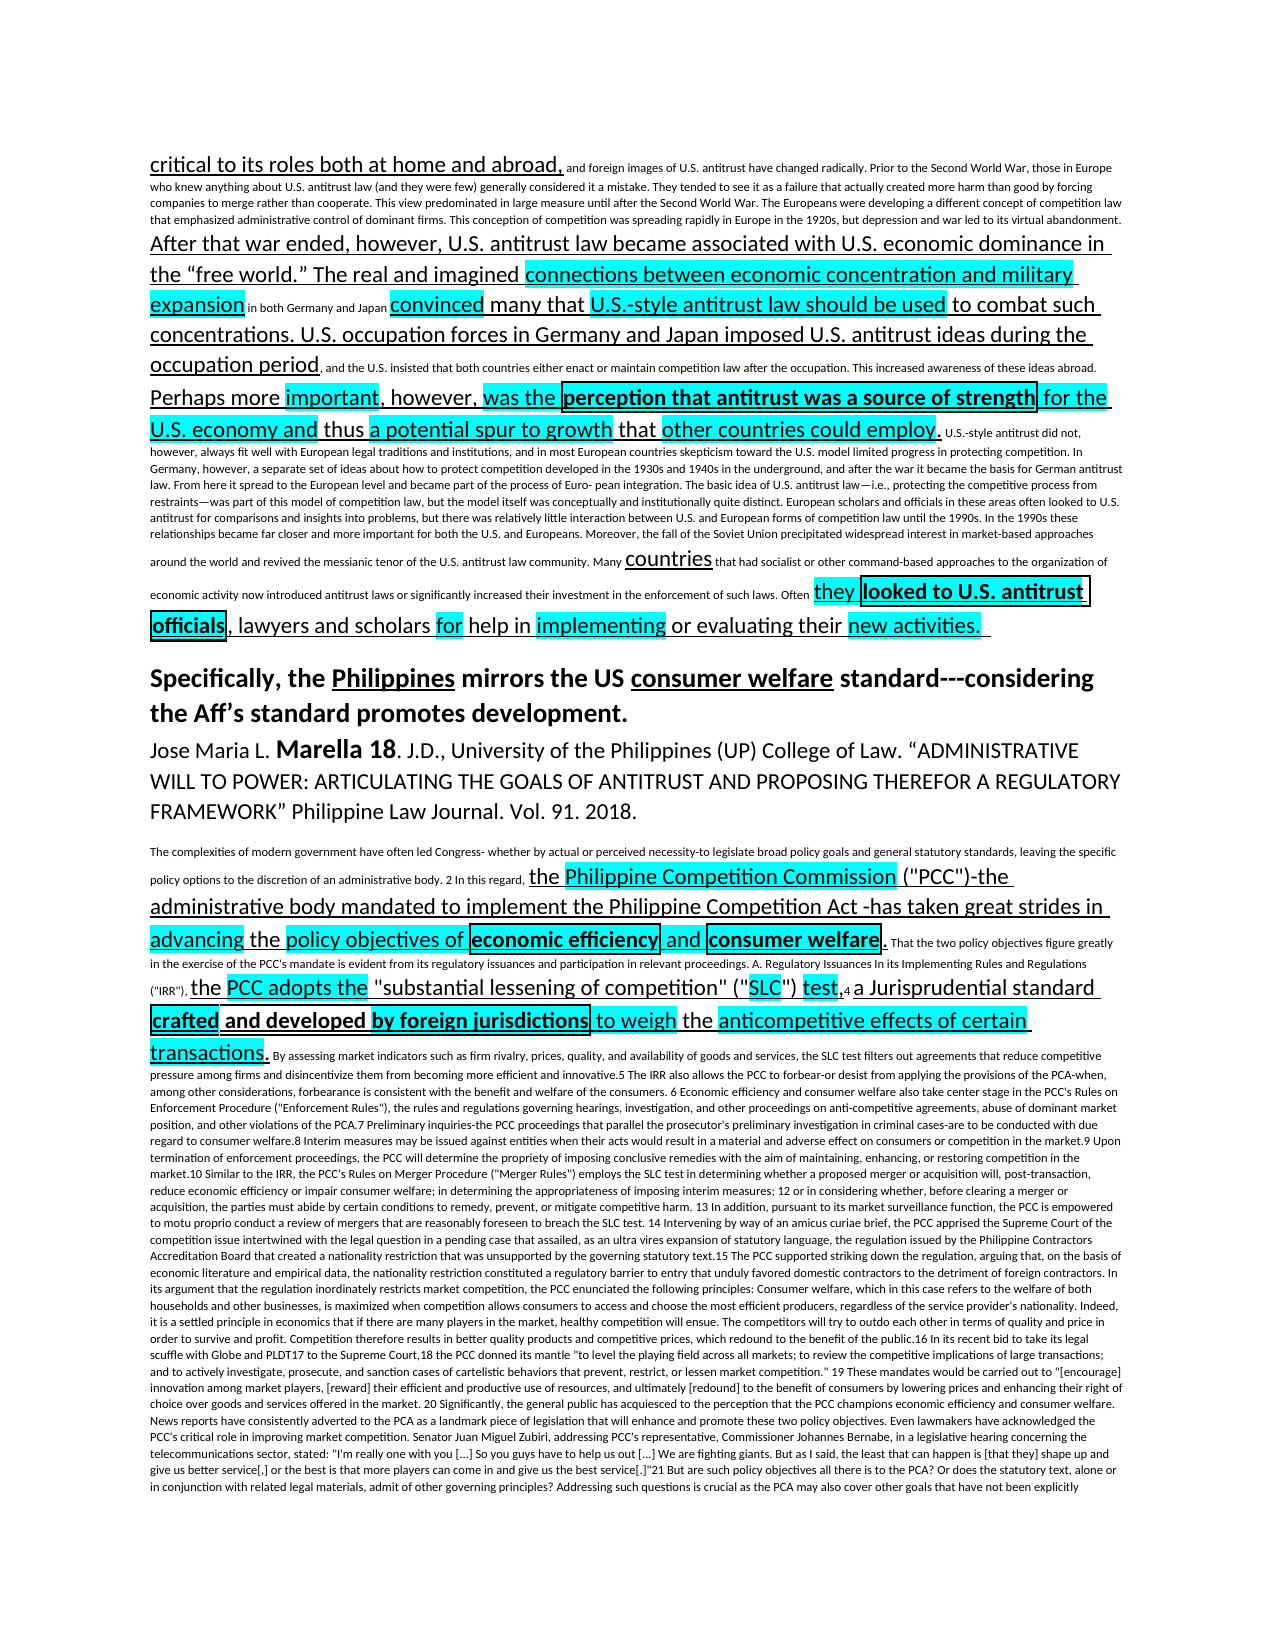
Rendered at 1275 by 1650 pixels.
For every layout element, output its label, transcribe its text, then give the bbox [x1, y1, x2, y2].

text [150, 150, 1125, 642]
subtitle Specifically, the Philippines mirrors the US consumer welfare standard---considering the Aff’s standard promotes development. [150, 661, 1125, 729]
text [150, 844, 1125, 1494]
text Jose Maria L. Marella 18. J.D., University of the Philippines (UP) College of Law. “ADMINISTRATIVE WILL TO POWER: ARTICULATING THE GOALS OF ANTITRUST AND PROPOSING THEREFOR A REGULATORY FRAMEWORK” Philippine Law Journal. Vol. 91. 2018. [150, 732, 1125, 826]
